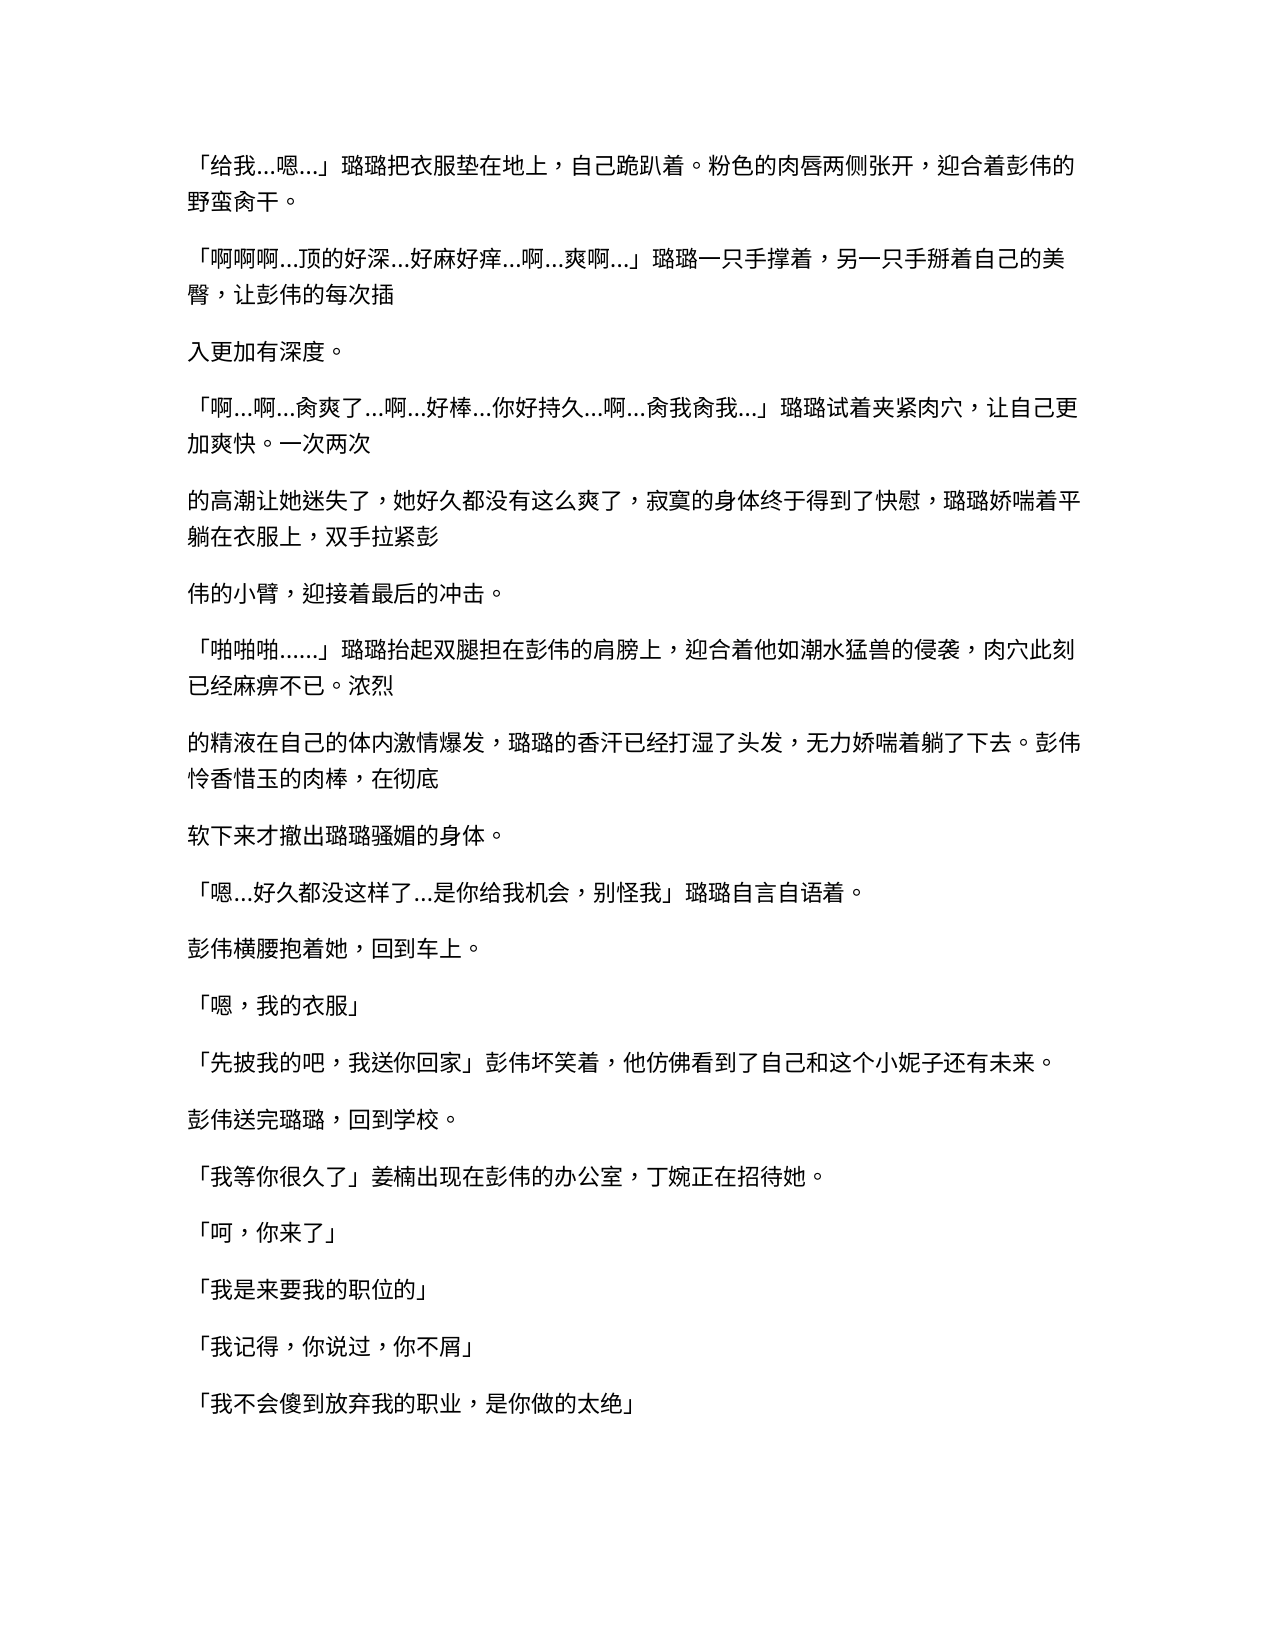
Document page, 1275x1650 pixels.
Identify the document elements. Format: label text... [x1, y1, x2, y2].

text 软下来才撤出璐璐骚媚的身体。 [187, 820, 1087, 851]
text 「啊啊啊…顶的好深…好麻好痒…啊…爽啊…」璐璐一只手撑着，另一只手掰着自己的美臀，让彭伟的每次插 [187, 243, 1087, 310]
text 「先披我的吧，我送你回家」彭伟坏笑着，他仿佛看到了自己和这个小妮子还有未来。 [187, 1047, 1087, 1078]
text 「我等你很久了」姜楠出现在彭伟的办公室，丁婉正在招待她。 [187, 1160, 1087, 1192]
text 「嗯，我的衣服」 [187, 990, 1087, 1021]
text 彭伟横腰抱着她，回到车上。 [187, 933, 1087, 964]
text 「我是来要我的职位的」 [187, 1274, 1087, 1305]
text 「我不会傻到放弃我的职业，是你做的太绝」 [187, 1387, 1087, 1419]
text 「呵，你来了」 [187, 1217, 1087, 1248]
text 的精液在自己的体内激情爆发，璐璐的香汗已经打湿了头发，无力娇喘着躺了下去。彭伟怜香惜玉的肉棒，在彻底 [187, 727, 1087, 794]
text 「给我…嗯…」璐璐把衣服垫在地上，自己跪趴着。粉色的肉唇两侧张开，迎合着彭伟的野蛮肏干。 [187, 150, 1087, 217]
text 彭伟送完璐璐，回到学校。 [187, 1104, 1087, 1135]
text 的高潮让她迷失了，她好久都没有这么爽了，寂寞的身体终于得到了快慰，璐璐娇喘着平躺在衣服上，双手拉紧彭 [187, 485, 1087, 552]
text 「啊…啊…肏爽了…啊…好棒…你好持久…啊…肏我肏我…」璐璐试着夹紧肉穴，让自己更加爽快。一次两次 [187, 392, 1087, 459]
text 「啪啪啪……」璐璐抬起双腿担在彭伟的肩膀上，迎合着他如潮水猛兽的侵袭，肉穴此刻已经麻痹不已。浓烈 [187, 634, 1087, 702]
text 入更加有深度。 [187, 335, 1087, 367]
text 「我记得，你说过，你不屑」 [187, 1331, 1087, 1362]
text 伟的小臂，迎接着最后的冲击。 [187, 578, 1087, 609]
text 「嗯…好久都没这样了…是你给我机会，别怪我」璐璐自言自语着。 [187, 877, 1087, 908]
